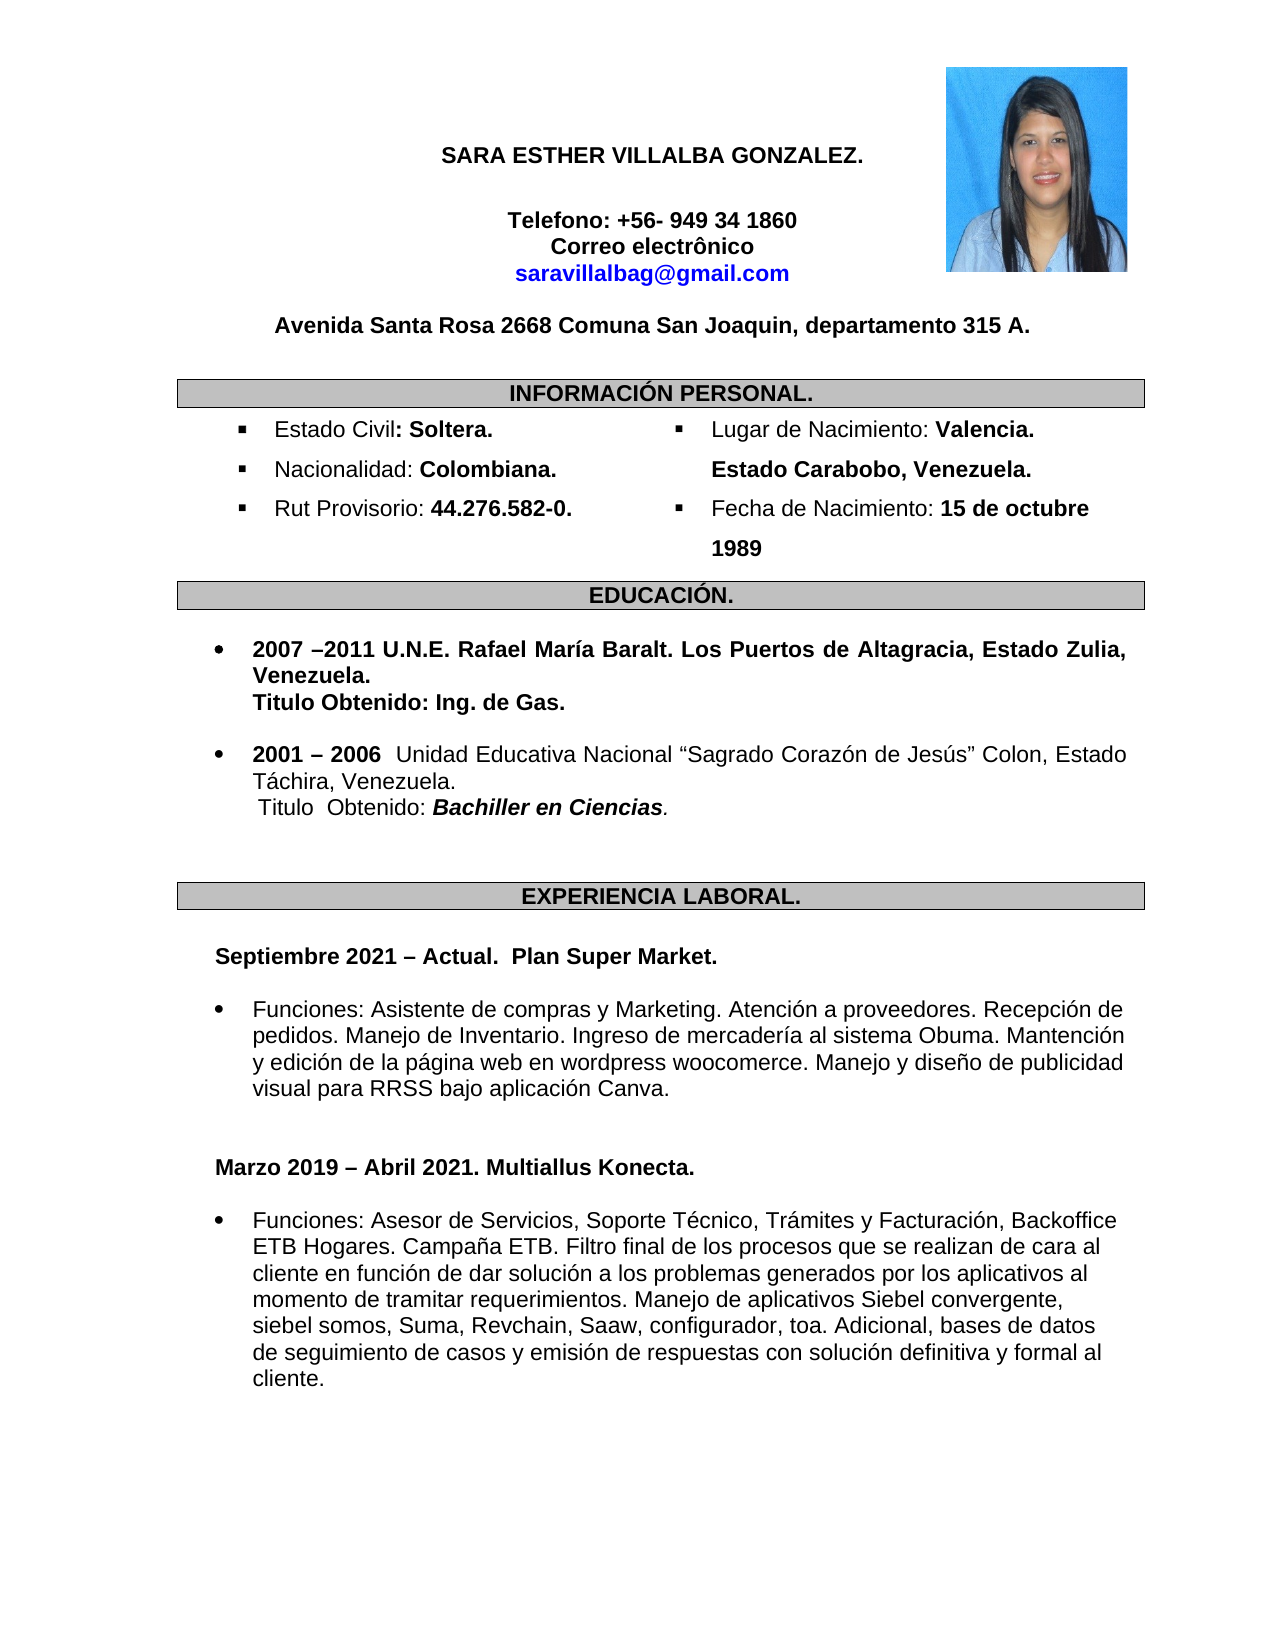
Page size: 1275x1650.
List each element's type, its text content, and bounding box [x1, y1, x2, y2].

table_header Lugar de Nacimiento: Valencia. Estado Carabobo, Venezuela. Fecha de Nacimiento: 15 de octubre 1989 [625, 416, 1127, 573]
text Titulo Obtenido: Bachiller en Ciencias. [177, 794, 1127, 821]
list Funciones: Asesor de Servicios, Soporte Técnico, Trámites y Facturación, Backoffice ETB Hogares. Campaña ETB. Filtro final de los procesos que se realizan de cara al cliente en función de dar solución a los problemas generados por los aplicativos al momento de tramitar requerimientos. Manejo de aplicativos Siebel convergente, siebel somos, Suma, Revchain, Saaw, configurador, toa. Adicional, bases de datos de seguimiento de casos y emisión de respuestas con solución definitiva y formal al cliente. [215, 1207, 1127, 1391]
list Titulo Obtenido: Ing. de Gas. [252, 689, 1127, 715]
title Avenida Santa Rosa 2668 Comuna San Joaquin, departamento 315 A. [177, 312, 1127, 339]
table_header INFORMACIÓN PERSONAL. [178, 380, 1144, 407]
list Funciones: Asistente de compras y Marketing. Atención a proveedores. Recepción de pedidos. Manejo de Inventario. Ingreso de mercadería al sistema Obuma. Mantención y edición de la página web en wordpress woocomerce. Manejo y diseño de publicidad visual para RRSS bajo aplicación Canva. [215, 996, 1127, 1101]
title saravillalbag@gmail.com [177, 259, 1127, 286]
table_header EDUCACIÓN. [178, 582, 1144, 609]
title Correo electrônico [177, 233, 1127, 259]
text Septiembre 2021 – Actual. Plan Super Market. [215, 943, 1127, 970]
title SARA ESTHER VILLALBA GONZALEZ. [177, 142, 1127, 168]
title Telefono: +56- 949 34 1860 [177, 207, 1127, 233]
list 2007 –2011 U.N.E. Rafael María Baralt. Los Puertos de Altagracia, Estado Zulia, Venezuela. [215, 636, 1127, 689]
text Marzo 2019 – Abril 2021. Multiallus Konecta. [215, 1154, 1127, 1181]
list 2001 – 2006 Unidad Educativa Nacional “Sagrado Corazón de Jesús” Colon, Estado Táchira, Venezuela. [215, 741, 1127, 794]
table_header EXPERIENCIA LABORAL. [178, 883, 1144, 909]
table_header Estado Civil: Soltera. Nacionalidad: Colombiana. Rut Provisorio: 44.276.582-0. [189, 416, 625, 573]
picture [946, 67, 1128, 272]
